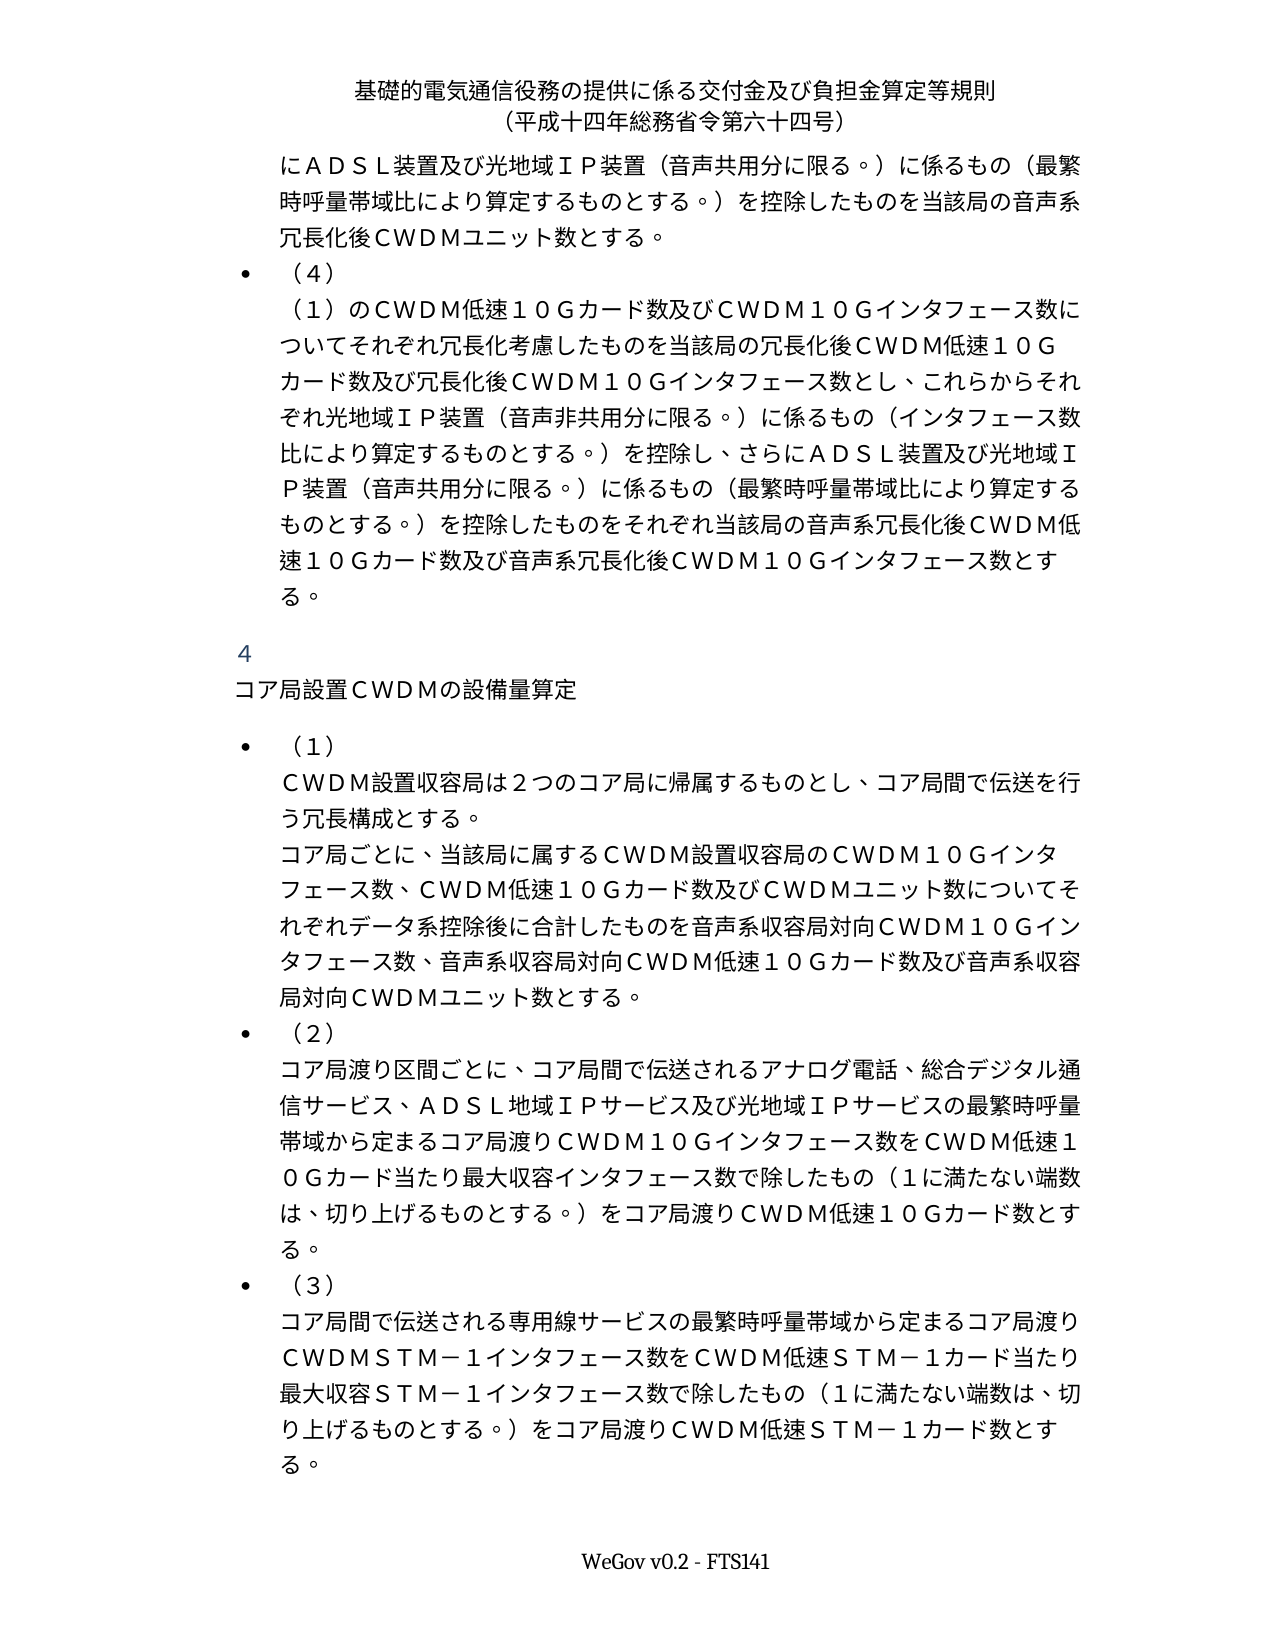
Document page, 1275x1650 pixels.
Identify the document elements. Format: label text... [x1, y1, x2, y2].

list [242, 150, 1087, 253]
list （２） コア局渡り区間ごとに、コア局間で伝送されるアナログ電話、総合デジタル通信サービス、ＡＤＳＬ地域ＩＰサービス及び光地域ＩＰサービスの最繁時呼量帯域から定まるコア局渡りＣＷＤＭ１０Ｇインタフェース数をＣＷＤＭ低速１０Ｇカード当たり最大収容インタフェース数で除したもの（１に満たない端数は、切り上げるものとする。）をコア局渡りＣＷＤＭ低速１０Ｇカード数とする。 [242, 1018, 1087, 1265]
text コア局設置ＣＷＤＭの設備量算定 [233, 674, 1087, 705]
list （３） コア局間で伝送される専用線サービスの最繁時呼量帯域から定まるコア局渡りＣＷＤＭＳＴＭ－１インタフェース数をＣＷＤＭ低速ＳＴＭ－１カード当たり最大収容ＳＴＭ－１インタフェース数で除したもの（１に満たない端数は、切り上げるものとする。）をコア局渡りＣＷＤＭ低速ＳＴＭ－１カード数とする。 [242, 1270, 1087, 1481]
subtitle ４ [233, 638, 1087, 669]
list （４） （１）のＣＷＤＭ低速１０Ｇカード数及びＣＷＤＭ１０Ｇインタフェース数についてそれぞれ冗長化考慮したものを当該局の冗長化後ＣＷＤＭ低速１０Ｇカード数及び冗長化後ＣＷＤＭ１０Ｇインタフェース数とし、これらからそれぞれ光地域ＩＰ装置（音声非共用分に限る。）に係るもの（インタフェース数比により算定するものとする。）を控除し、さらにＡＤＳＬ装置及び光地域ＩＰ装置（音声共用分に限る。）に係るもの（最繁時呼量帯域比により算定するものとする。）を控除したものをそれぞれ当該局の音声系冗長化後ＣＷＤＭ低速１０Ｇカード数及び音声系冗長化後ＣＷＤＭ１０Ｇインタフェース数とする。 [242, 258, 1087, 612]
list （１） ＣＷＤＭ設置収容局は２つのコア局に帰属するものとし、コア局間で伝送を行う冗長構成とする。 コア局ごとに、当該局に属するＣＷＤＭ設置収容局のＣＷＤＭ１０Ｇインタフェース数、ＣＷＤＭ低速１０Ｇカード数及びＣＷＤＭユニット数についてそれぞれデータ系控除後に合計したものを音声系収容局対向ＣＷＤＭ１０Ｇインタフェース数、音声系収容局対向ＣＷＤＭ低速１０Ｇカード数及び音声系収容局対向ＣＷＤＭユニット数とする。 [242, 731, 1087, 1013]
